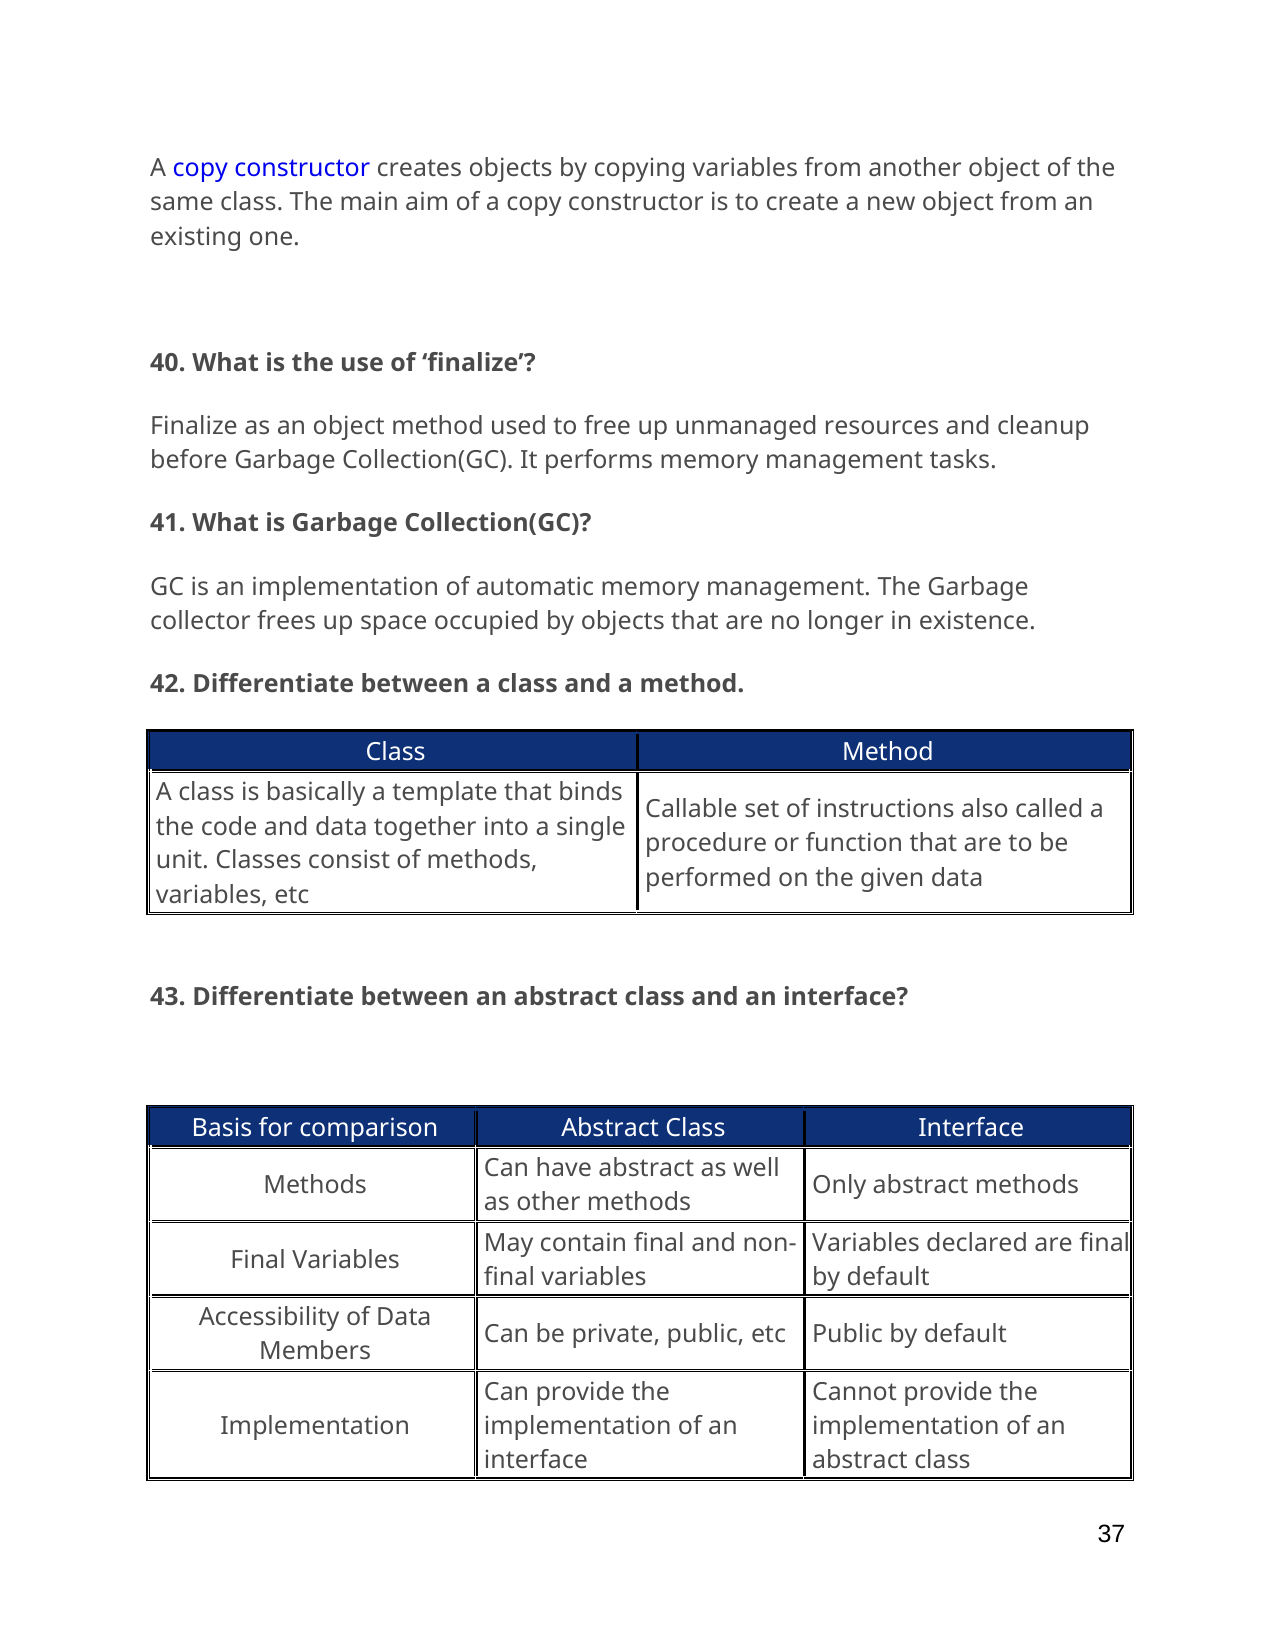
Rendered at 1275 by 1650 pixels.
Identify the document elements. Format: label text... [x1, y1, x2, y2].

text 40. What is the use of ‘finalize’? [150, 344, 1125, 379]
table_cell Callable set of instructions also called a procedure or function that are to be performed on the given data [637, 769, 1131, 912]
table_cell Final Variables [148, 1220, 476, 1294]
table_cell Can have abstract as well as other methods [478, 1149, 803, 1220]
table_cell A class is basically a template that binds the code and data together into a single unit. Classes consist of methods, variables, etc [150, 769, 637, 912]
table_header Method [637, 732, 1130, 769]
table_cell Variables declared are final by default [804, 1220, 1132, 1294]
table_cell Can be private, public, etc [478, 1298, 803, 1369]
table_cell Can provide the implementation of an interface [476, 1372, 804, 1477]
table_header Class [150, 731, 637, 769]
text 43. Differentiate between an abstract class and an interface? [150, 978, 1125, 1012]
table_cell Accessibility of Data Members [150, 1294, 474, 1369]
table_cell Methods [150, 1145, 474, 1220]
text 41. What is Garbage Collection(GC)? [150, 505, 1125, 539]
table_cell May contain final and non-final variables [478, 1223, 803, 1294]
text 42. Differentiate between a class and a method. [150, 666, 1125, 700]
table_cell Implementation [148, 1369, 476, 1477]
table_cell Cannot provide the implementation of an abstract class [804, 1369, 1132, 1477]
table_header Basis for comparison [148, 1106, 476, 1145]
text GC is an implementation of automatic memory management. The Garbage collector frees up space occupied by objects that are no longer in existence. [150, 568, 1125, 636]
text Finalize as an object method used to free up unmanaged resources and cleanup before Garbage Collection(GC). It performs memory management tasks. [150, 408, 1125, 476]
table_cell Public by default [806, 1294, 1131, 1369]
table_header Abstract Class [476, 1106, 804, 1145]
table_cell Only abstract methods [806, 1145, 1131, 1220]
table_header Interface [804, 1108, 1130, 1145]
text A copy constructor creates objects by copying variables from another object of the same class. The main aim of a copy constructor is to create a new object from an existing one. [150, 150, 1125, 252]
